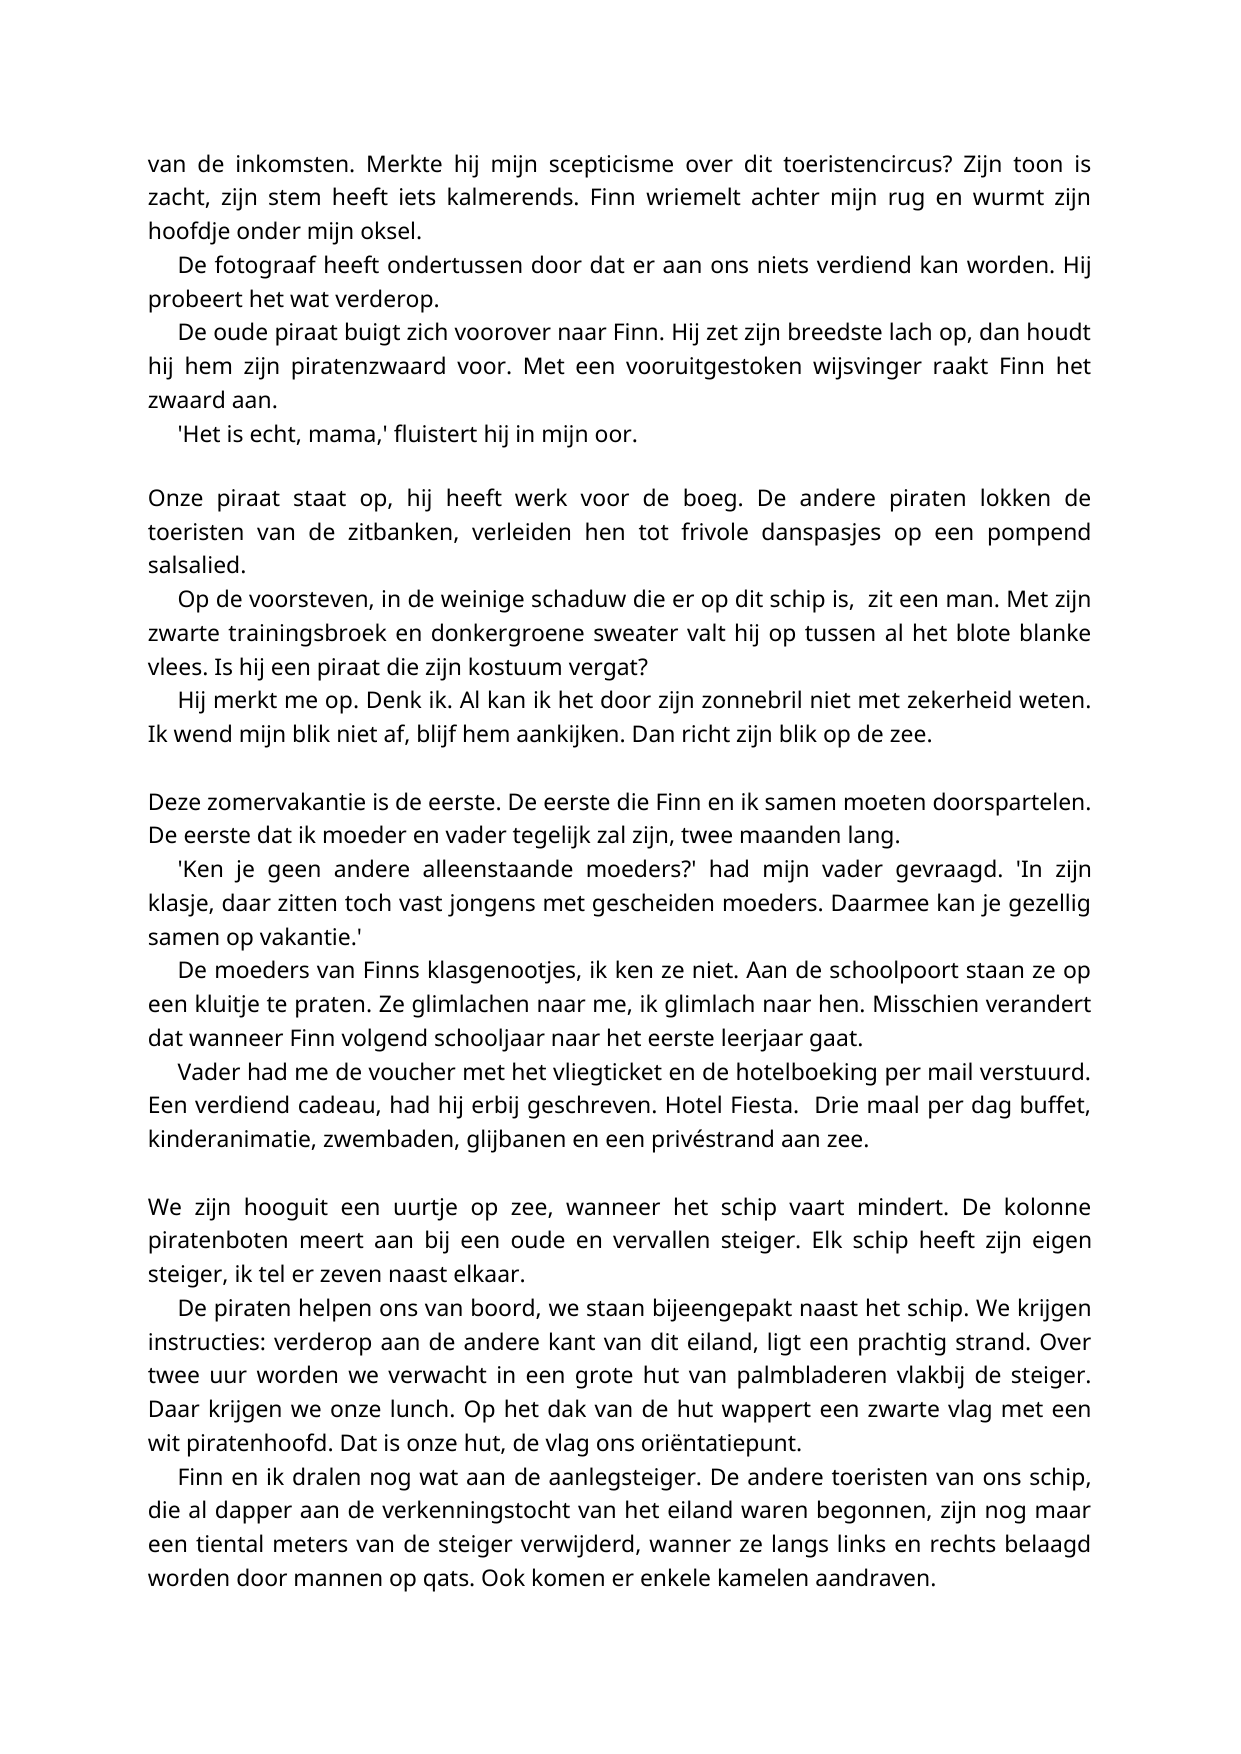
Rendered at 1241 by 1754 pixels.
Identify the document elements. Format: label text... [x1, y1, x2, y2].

text Hij merkt me op. Denk ik. Al kan ik het door zijn zonnebril niet met zekerheid weten. Ik wend mijn blik niet af, blijf hem aankijken. Dan richt zijn blik op de zee. [148, 684, 1093, 749]
text 'Het is echt, mama,' fluistert hij in mijn oor. [148, 418, 1093, 449]
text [148, 148, 1093, 246]
text Onze piraat staat op, hij heeft werk voor de boeg. De andere piraten lokken de toeristen van de zitbanken, verleiden hen tot frivole danspasjes op een pompend salsalied. [148, 482, 1093, 581]
text Op de voorsteven, in de weinige schaduw die er op dit schip is, zit een man. Met zijn zwarte trainingsbroek en donkergroene sweater valt hij op tussen al het blote blanke vlees. Is hij een piraat die zijn kostuum vergat? [148, 583, 1093, 682]
text We zijn hooguit een uurtje op zee, wanneer het schip vaart mindert. De kolonne piratenboten meert aan bij een oude en vervallen steiger. Elk schip heeft zijn eigen steiger, ik tel er zeven naast elkaar. [148, 1191, 1093, 1289]
text Deze zomervakantie is de eerste. De eerste die Finn en ik samen moeten doorspartelen. De eerste dat ik moeder en vader tegelijk zal zijn, twee maanden lang. [148, 786, 1093, 851]
text 'Ken je geen andere alleenstaande moeders?' had mijn vader gevraagd. 'In zijn klasje, daar zitten toch vast jongens met gescheiden moeders. Daarmee kan je gezellig samen op vakantie.' [148, 853, 1093, 952]
text De oude piraat buigt zich voorover naar Finn. Hij zet zijn breedste lach op, dan houdt hij hem zijn piratenzwaard voor. Met een vooruitgestoken wijsvinger raakt Finn het zwaard aan. [148, 316, 1093, 415]
text De moeders van Finns klasgenootjes, ik ken ze niet. Aan de schoolpoort staan ze op een kluitje te praten. Ze glimlachen naar me, ik glimlach naar hen. Misschien verandert dat wanneer Finn volgend schooljaar naar het eerste leerjaar gaat. [148, 954, 1093, 1053]
text De piraten helpen ons van boord, we staan bijeengepakt naast het schip. We krijgen instructies: verderop aan de andere kant van dit eiland, ligt een prachtig strand. Over twee uur worden we verwacht in een grote hut van palmbladeren vlakbij de steiger. Daar krijgen we onze lunch. Op het dak van de hut wappert een zwarte vlag met een wit piratenhoofd. Dat is onze hut, de vlag ons oriëntatiepunt. [148, 1292, 1093, 1458]
text Finn en ik dralen nog wat aan de aanlegsteiger. De andere toeristen van ons schip, die al dapper aan de verkenningstocht van het eiland waren begonnen, zijn nog maar een tiental meters van de steiger verwijderd, wanner ze langs links en rechts belaagd worden door mannen op qats. Ook komen er enkele kamelen aandraven. [148, 1461, 1093, 1593]
text Vader had me de voucher met het vliegticket en de hotelboeking per mail verstuurd. Een verdiend cadeau, had hij erbij geschreven. Hotel Fiesta. Drie maal per dag buffet, kinderanimatie, zwembaden, glijbanen en een privéstrand aan zee. [148, 1056, 1093, 1154]
text De fotograaf heeft ondertussen door dat er aan ons niets verdiend kan worden. Hij probeert het wat verderop. [148, 249, 1093, 314]
